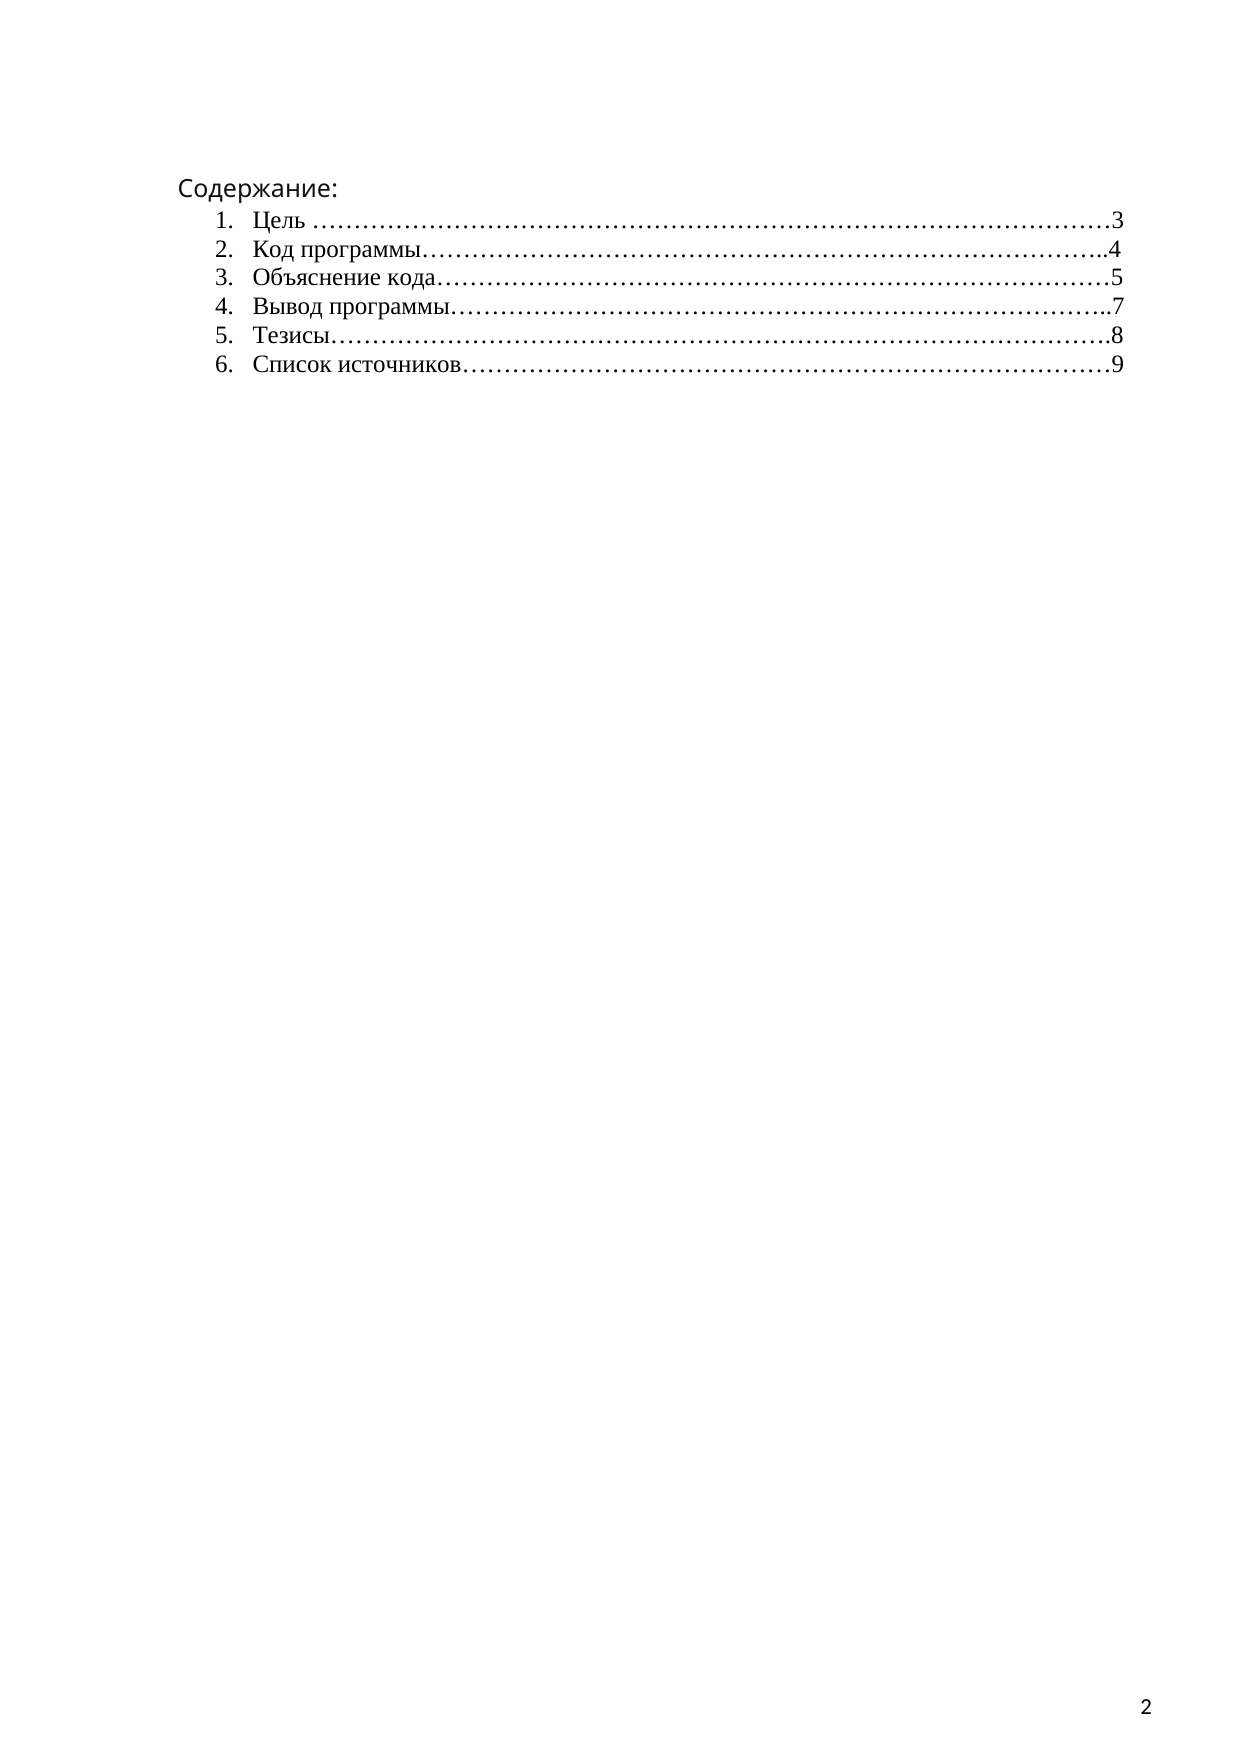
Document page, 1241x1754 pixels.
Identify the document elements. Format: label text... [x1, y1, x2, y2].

list Объяснение кода………………………………………………………………………5 [215, 262, 1152, 291]
list Тезисы………………………………………………………………………………….8 [215, 320, 1152, 349]
list Вывод программы……………………………………………………………………..7 [215, 291, 1152, 320]
list Список источников……………………………………………………………………9 [215, 349, 1152, 377]
text Содержание: [177, 171, 1152, 205]
list Цель ……………………………………………………………………………………3 [215, 205, 1152, 234]
list Код программы………………………………………………………………………..4 [215, 234, 1152, 262]
